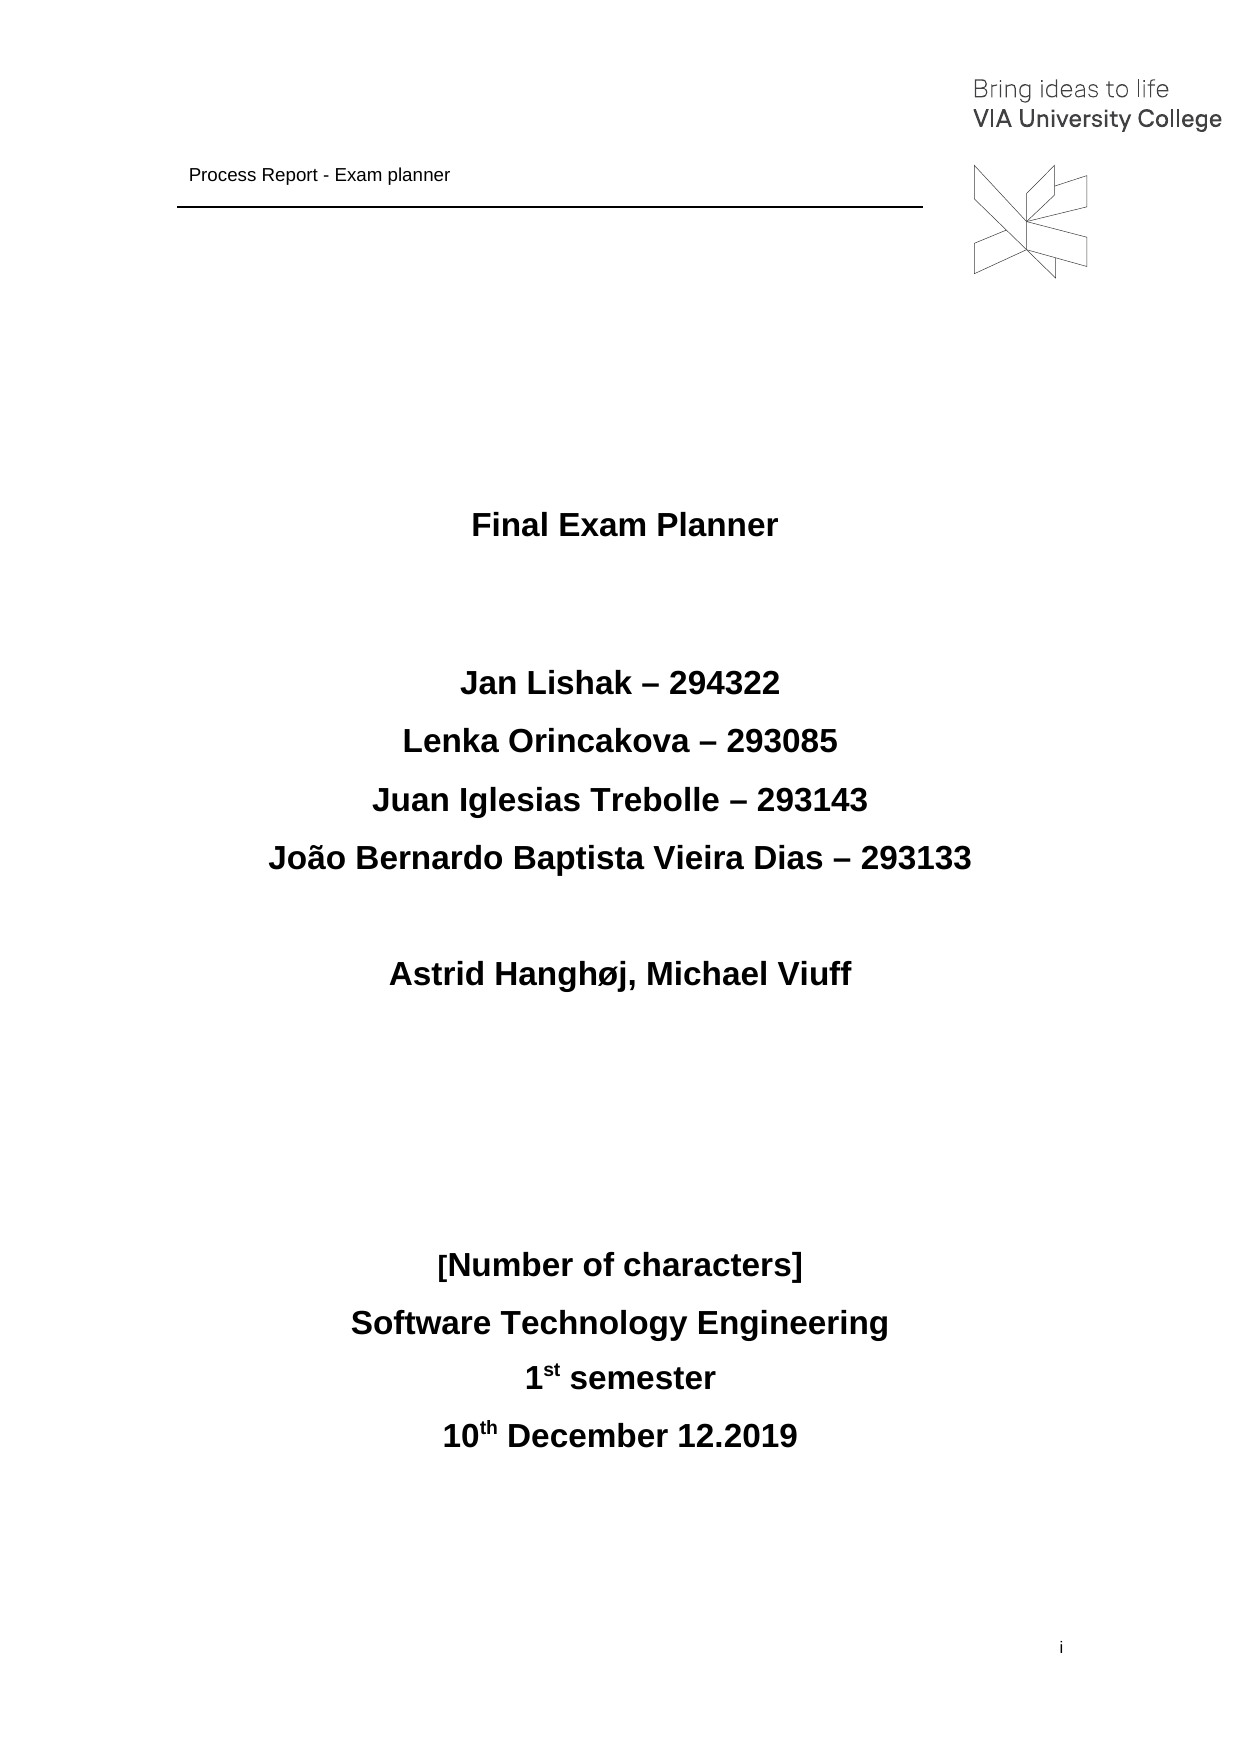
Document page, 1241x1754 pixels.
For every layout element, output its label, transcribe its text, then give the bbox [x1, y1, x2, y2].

text Software Technology Engineering [177, 1303, 1063, 1341]
text 10th December 12.2019 [177, 1416, 1063, 1454]
text João Bernardo Baptista Vieira Dias – 293133 [177, 838, 1063, 876]
text Final Exam Planner [177, 505, 1063, 544]
text Jan Lishak – 294322 [177, 663, 1063, 702]
text 1st semester [177, 1358, 1063, 1396]
text Juan Iglesias Trebolle – 293143 [177, 780, 1063, 818]
text Lenka Orincakova – 293085 [177, 722, 1063, 760]
text [Number of characters] [177, 1245, 1063, 1283]
text Astrid Hanghøj, Michael Viuff [177, 954, 1063, 992]
